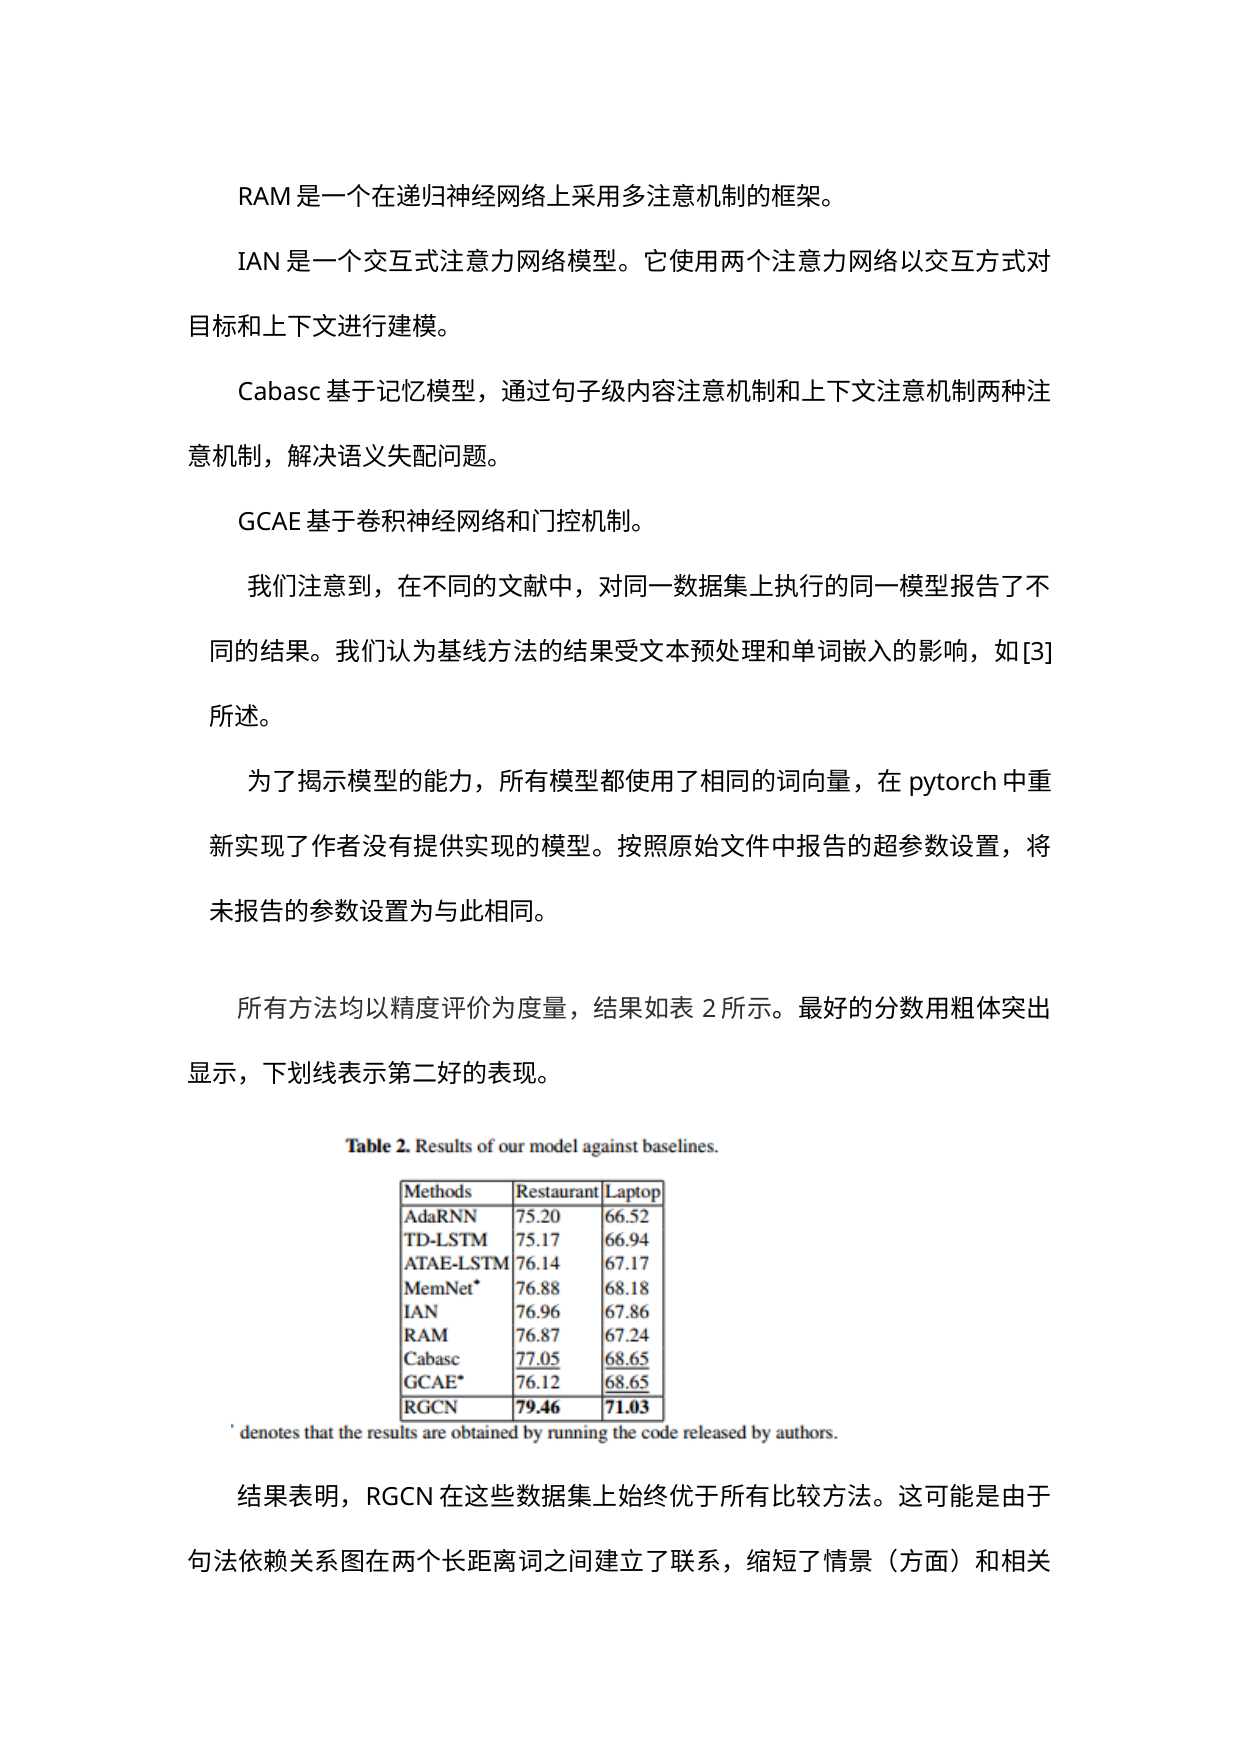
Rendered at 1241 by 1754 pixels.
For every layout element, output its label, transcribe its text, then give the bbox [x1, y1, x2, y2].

text 所有方法均以精度评价为度量，结果如表2所示。最好的分数用粗体突出显示，下划线表示第二好的表现。 [187, 974, 1053, 1104]
picture [231, 1104, 869, 1456]
text 为了揭示模型的能力，所有模型都使用了相同的词向量，在pytorch中重新实现了作者没有提供实现的模型。按照原始文件中报告的超参数设置，将未报告的参数设置为与此相同。 [209, 747, 1053, 942]
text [187, 1462, 1053, 1592]
text IAN是一个交互式注意力网络模型。它使用两个注意力网络以交互方式对目标和上下文进行建模。 [187, 227, 1053, 357]
text Cabasc基于记忆模型，通过句子级内容注意机制和上下文注意机制两种注意机制，解决语义失配问题。 [187, 357, 1053, 487]
text RAM是一个在递归神经网络上采用多注意机制的框架。 [187, 162, 1053, 227]
text GCAE基于卷积神经网络和门控机制。 [187, 487, 1053, 552]
text 我们注意到，在不同的文献中，对同一数据集上执行的同一模型报告了不同的结果。我们认为基线方法的结果受文本预处理和单词嵌入的影响，如[3]所述。 [209, 552, 1053, 747]
